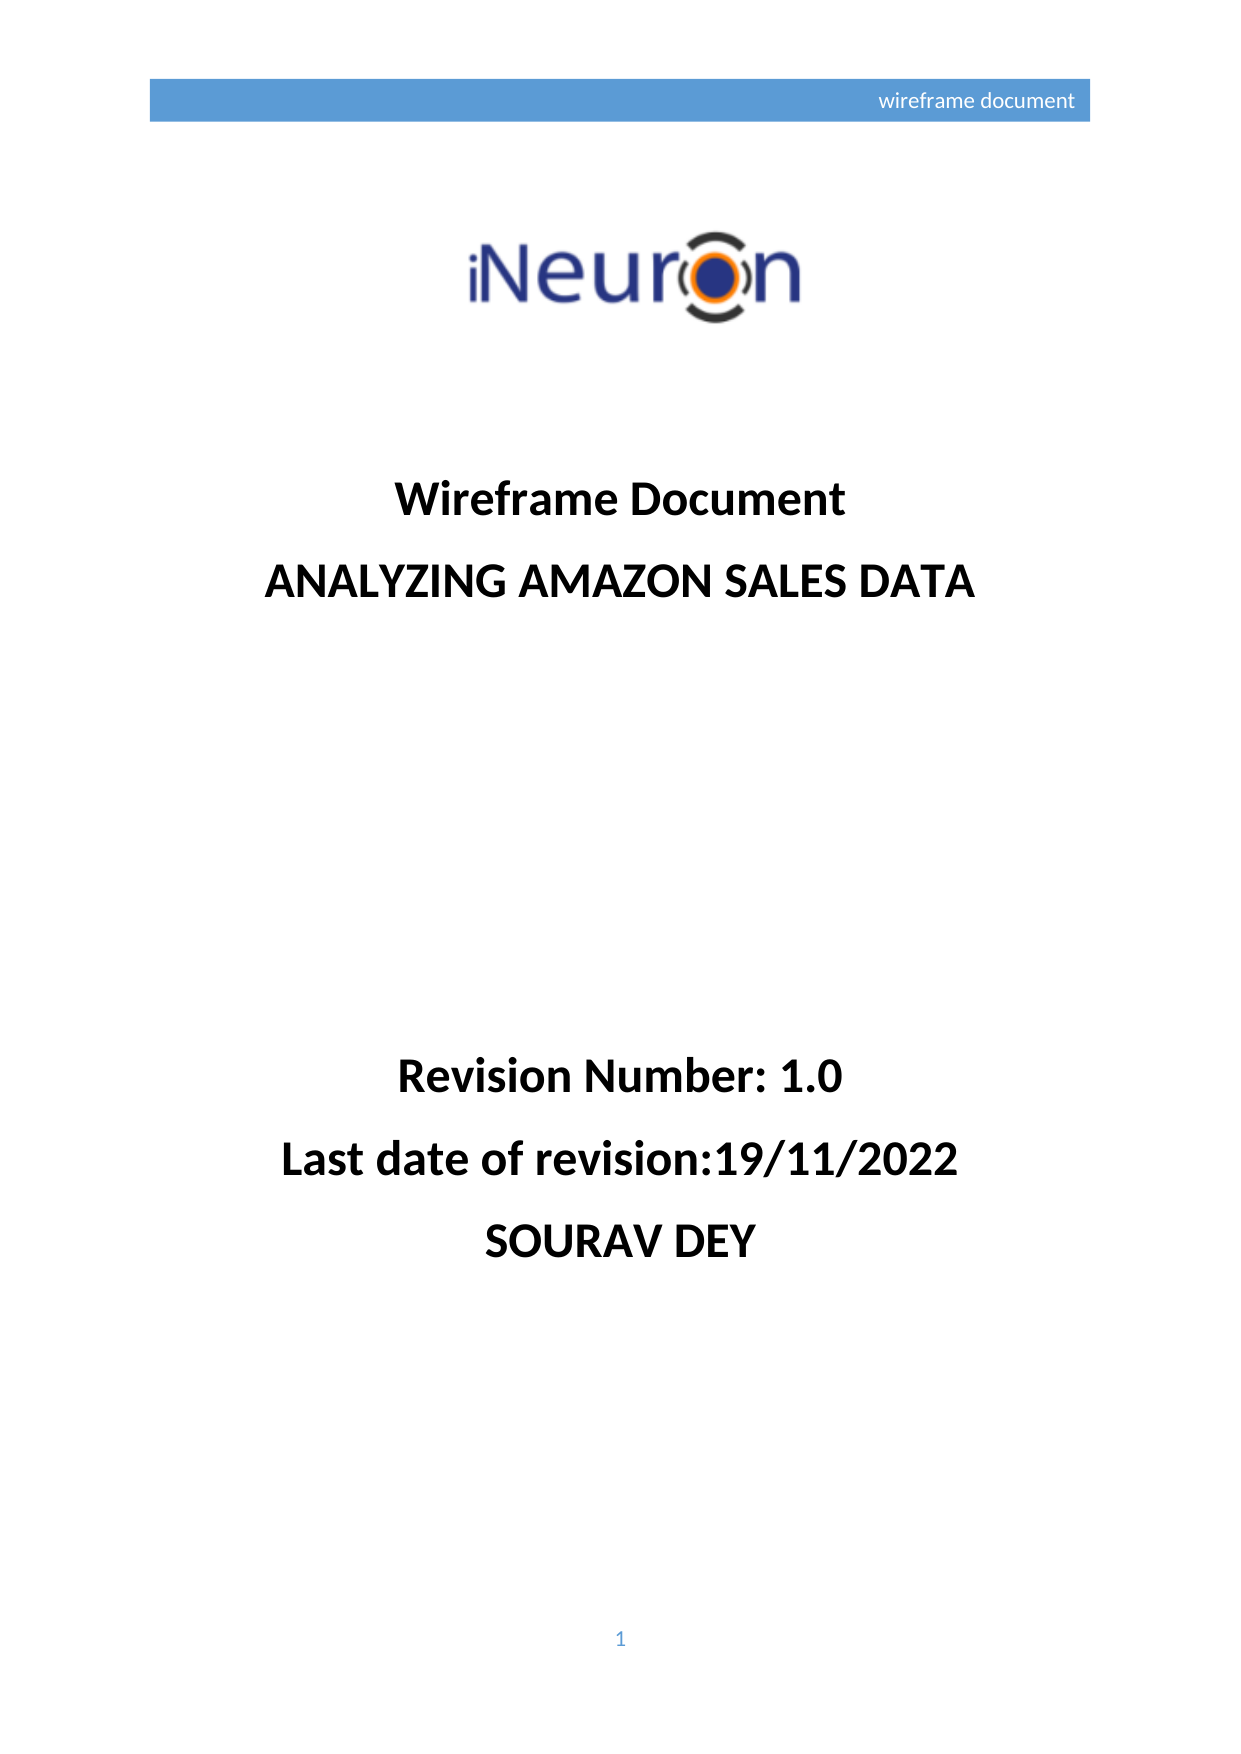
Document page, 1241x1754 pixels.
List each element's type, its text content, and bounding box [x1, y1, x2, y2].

text Last date of revision:19/11/2022 [150, 1127, 1090, 1188]
text SOURAV DEY [150, 1209, 1090, 1270]
text ANALYZING AMAZON SALES DATA [150, 549, 1090, 610]
picture [410, 196, 830, 355]
text Revision Number: 1.0 [150, 1044, 1090, 1105]
text Wireframe Document [150, 467, 1090, 528]
